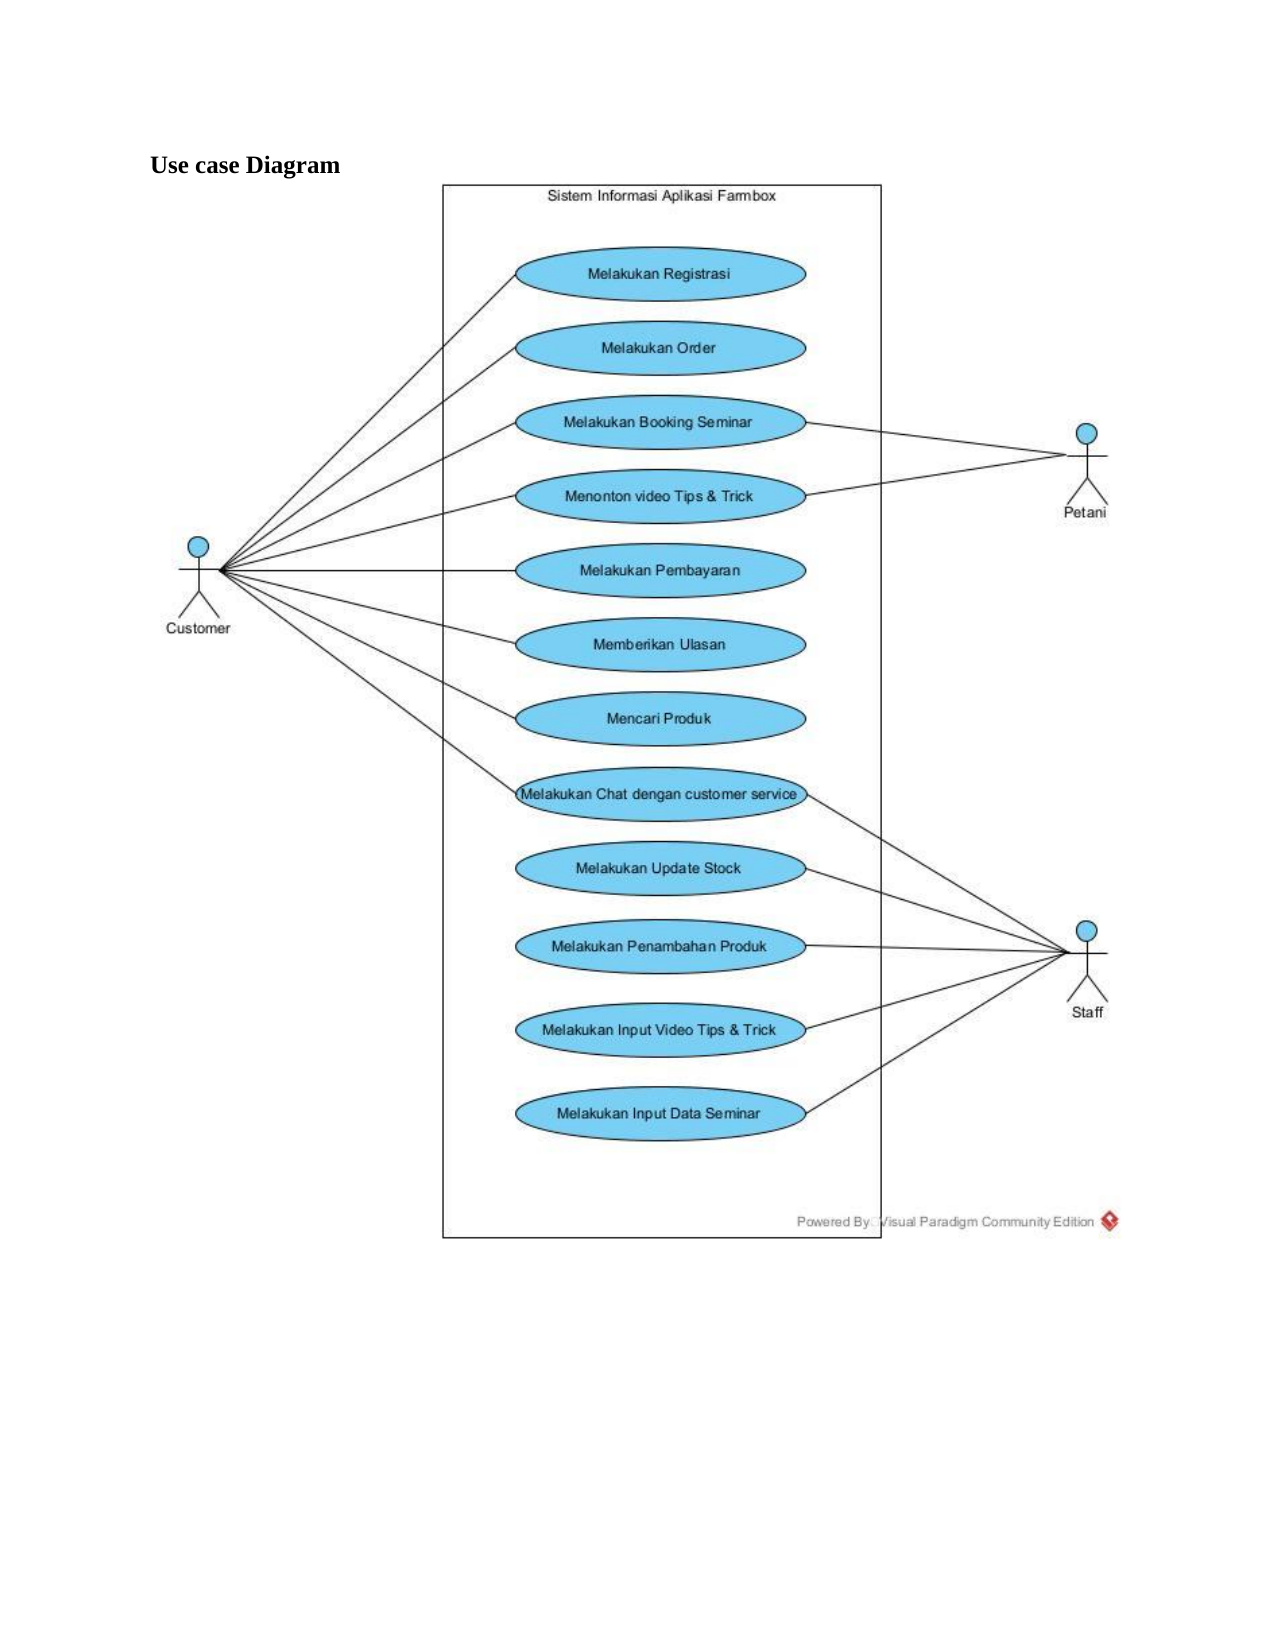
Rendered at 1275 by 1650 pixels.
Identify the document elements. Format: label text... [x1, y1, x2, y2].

text Use case Diagram [150, 150, 1125, 179]
picture [150, 183, 1125, 1244]
